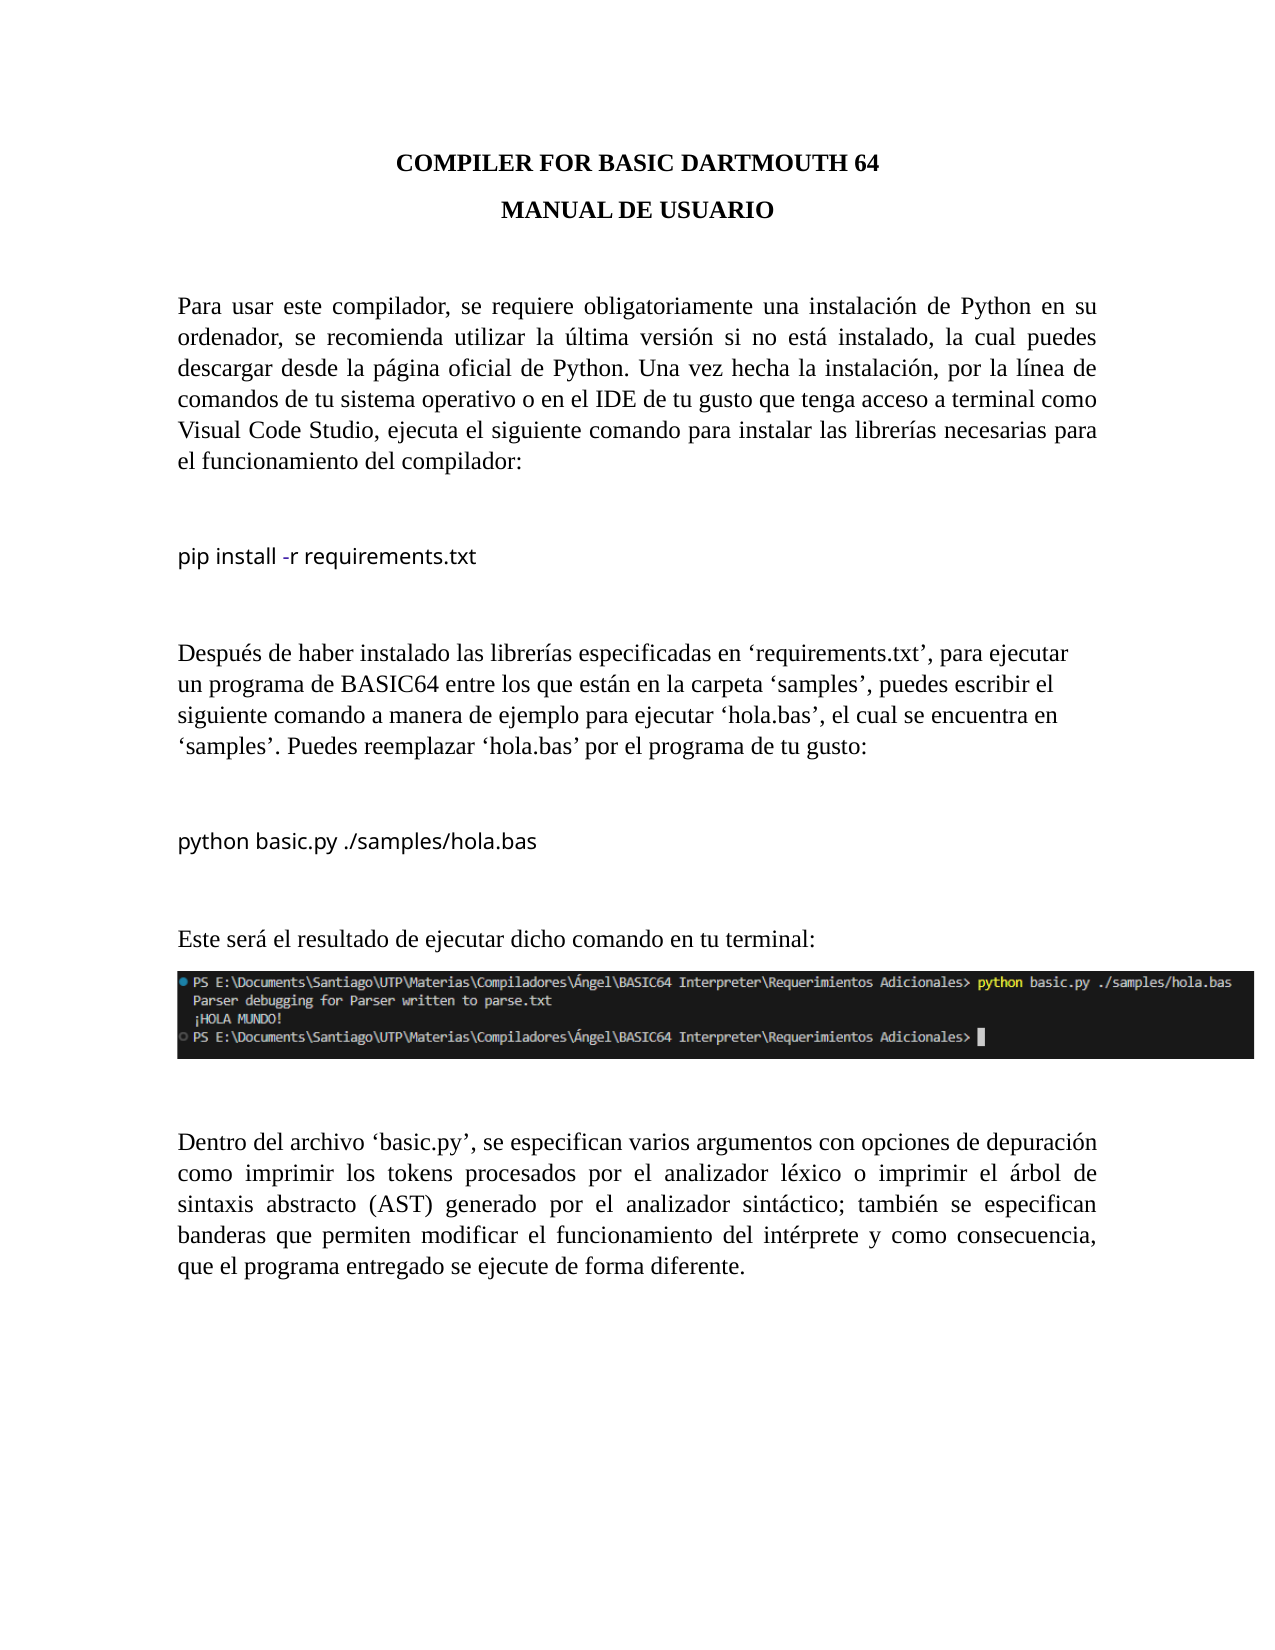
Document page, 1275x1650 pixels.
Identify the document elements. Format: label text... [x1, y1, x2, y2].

text pip install -r requirements.txt [177, 541, 1098, 571]
text MANUAL DE USUARIO [177, 195, 1098, 224]
text Dentro del archivo ‘basic.py’, se especifican varios argumentos con opciones de depuración como imprimir los tokens procesados por el analizador léxico o imprimir el árbol de sintaxis abstracto (AST) generado por el analizador sintáctico; también se especifican banderas que permiten modificar el funcionamiento del intérprete y como consecuencia, que el programa entregado se ejecute de forma diferente. [177, 1127, 1098, 1280]
text COMPILER FOR BASIC DARTMOUTH 64 [177, 148, 1098, 176]
text Después de haber instalado las librerías especificadas en ‘requirements.txt’, para ejecutar un programa de BASIC64 entre los que están en la carpeta ‘samples’, puedes escribir el siguiente comando a manera de ejemplo para ejecutar ‘hola.bas’, el cual se encuentra en ‘samples’. Puedes reemplazar ‘hola.bas’ por el programa de tu gusto: [177, 638, 1098, 760]
text Este será el resultado de ejecutar dicho comando en tu terminal: [177, 924, 1098, 953]
text python basic.py ./samples/hola.bas [177, 826, 1098, 856]
picture [177, 971, 1255, 1059]
text Para usar este compilador, se requiere obligatoriamente una instalación de Python en su ordenador, se recomienda utilizar la última versión si no está instalado, la cual puedes descargar desde la página oficial de Python. Una vez hecha la instalación, por la línea de comandos de tu sistema operativo o en el IDE de tu gusto que tenga acceso a terminal como Visual Code Studio, ejecuta el siguiente comando para instalar las librerías necesarias para el funcionamiento del compilador: [177, 291, 1098, 475]
